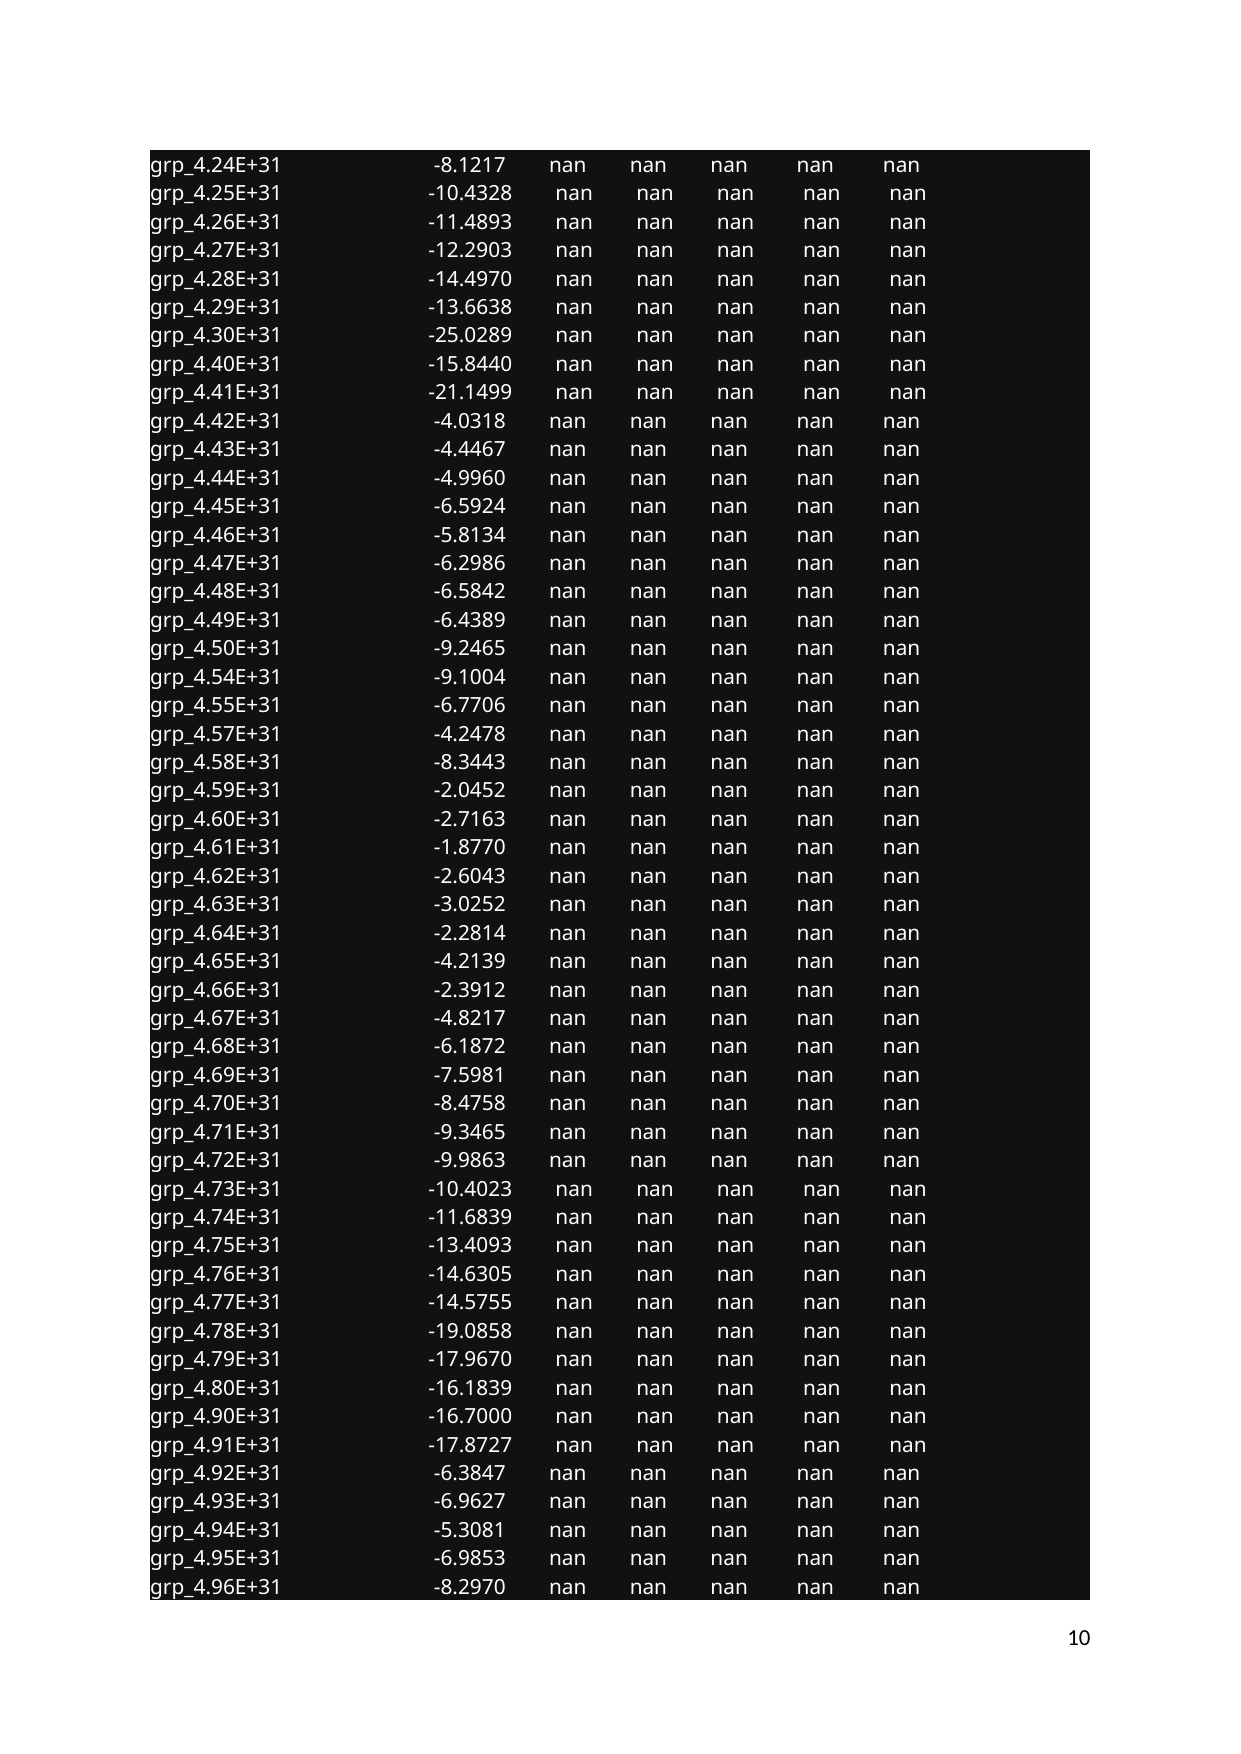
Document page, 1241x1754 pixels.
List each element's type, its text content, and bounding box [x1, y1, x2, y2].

text grp_4.44E+31 -4.9960 nan nan nan nan nan [150, 463, 1090, 491]
text grp_4.29E+31 -13.6638 nan nan nan nan nan [150, 292, 1090, 321]
text grp_4.69E+31 -7.5981 nan nan nan nan nan [150, 1060, 1090, 1088]
text grp_4.46E+31 -5.8134 nan nan nan nan nan [150, 520, 1090, 548]
text grp_4.26E+31 -11.4893 nan nan nan nan nan [150, 207, 1090, 235]
text grp_4.80E+31 -16.1839 nan nan nan nan nan [150, 1373, 1090, 1401]
text grp_4.41E+31 -21.1499 nan nan nan nan nan [150, 377, 1090, 406]
text grp_4.58E+31 -8.3443 nan nan nan nan nan [150, 747, 1090, 776]
text grp_4.76E+31 -14.6305 nan nan nan nan nan [150, 1259, 1090, 1287]
text grp_4.94E+31 -5.3081 nan nan nan nan nan [150, 1515, 1090, 1543]
text grp_4.61E+31 -1.8770 nan nan nan nan nan [150, 832, 1090, 861]
text grp_4.68E+31 -6.1872 nan nan nan nan nan [150, 1032, 1090, 1060]
text grp_4.40E+31 -15.8440 nan nan nan nan nan [150, 349, 1090, 377]
text grp_4.73E+31 -10.4023 nan nan nan nan nan [150, 1174, 1090, 1202]
text grp_4.27E+31 -12.2903 nan nan nan nan nan [150, 235, 1090, 264]
text grp_4.93E+31 -6.9627 nan nan nan nan nan [150, 1487, 1090, 1515]
text grp_4.24E+31 -8.1217 nan nan nan nan nan [150, 150, 1090, 178]
text grp_4.45E+31 -6.5924 nan nan nan nan nan [150, 491, 1090, 520]
text grp_4.47E+31 -6.2986 nan nan nan nan nan [150, 548, 1090, 577]
text grp_4.72E+31 -9.9863 nan nan nan nan nan [150, 1145, 1090, 1174]
text grp_4.55E+31 -6.7706 nan nan nan nan nan [150, 690, 1090, 719]
text grp_4.64E+31 -2.2814 nan nan nan nan nan [150, 918, 1090, 946]
text grp_4.79E+31 -17.9670 nan nan nan nan nan [150, 1344, 1090, 1373]
text grp_4.96E+31 -8.2970 nan nan nan nan nan [150, 1572, 1090, 1600]
text grp_4.74E+31 -11.6839 nan nan nan nan nan [150, 1202, 1090, 1231]
text grp_4.62E+31 -2.6043 nan nan nan nan nan [150, 861, 1090, 889]
text grp_4.28E+31 -14.4970 nan nan nan nan nan [150, 264, 1090, 292]
text grp_4.49E+31 -6.4389 nan nan nan nan nan [150, 605, 1090, 633]
text grp_4.59E+31 -2.0452 nan nan nan nan nan [150, 776, 1090, 804]
text grp_4.90E+31 -16.7000 nan nan nan nan nan [150, 1401, 1090, 1430]
text grp_4.57E+31 -4.2478 nan nan nan nan nan [150, 719, 1090, 747]
text grp_4.30E+31 -25.0289 nan nan nan nan nan [150, 321, 1090, 349]
text grp_4.50E+31 -9.2465 nan nan nan nan nan [150, 633, 1090, 662]
text grp_4.71E+31 -9.3465 nan nan nan nan nan [150, 1117, 1090, 1145]
text grp_4.25E+31 -10.4328 nan nan nan nan nan [150, 178, 1090, 207]
text grp_4.75E+31 -13.4093 nan nan nan nan nan [150, 1231, 1090, 1259]
text grp_4.91E+31 -17.8727 nan nan nan nan nan [150, 1430, 1090, 1458]
text grp_4.65E+31 -4.2139 nan nan nan nan nan [150, 946, 1090, 975]
text grp_4.77E+31 -14.5755 nan nan nan nan nan [150, 1287, 1090, 1316]
text grp_4.48E+31 -6.5842 nan nan nan nan nan [150, 577, 1090, 605]
text grp_4.42E+31 -4.0318 nan nan nan nan nan [150, 406, 1090, 434]
text grp_4.78E+31 -19.0858 nan nan nan nan nan [150, 1316, 1090, 1344]
text grp_4.63E+31 -3.0252 nan nan nan nan nan [150, 889, 1090, 918]
text grp_4.95E+31 -6.9853 nan nan nan nan nan [150, 1543, 1090, 1572]
text grp_4.60E+31 -2.7163 nan nan nan nan nan [150, 804, 1090, 832]
text grp_4.67E+31 -4.8217 nan nan nan nan nan [150, 1003, 1090, 1032]
text grp_4.70E+31 -8.4758 nan nan nan nan nan [150, 1088, 1090, 1117]
text grp_4.92E+31 -6.3847 nan nan nan nan nan [150, 1458, 1090, 1487]
text grp_4.43E+31 -4.4467 nan nan nan nan nan [150, 434, 1090, 463]
text grp_4.66E+31 -2.3912 nan nan nan nan nan [150, 975, 1090, 1003]
text grp_4.54E+31 -9.1004 nan nan nan nan nan [150, 662, 1090, 690]
